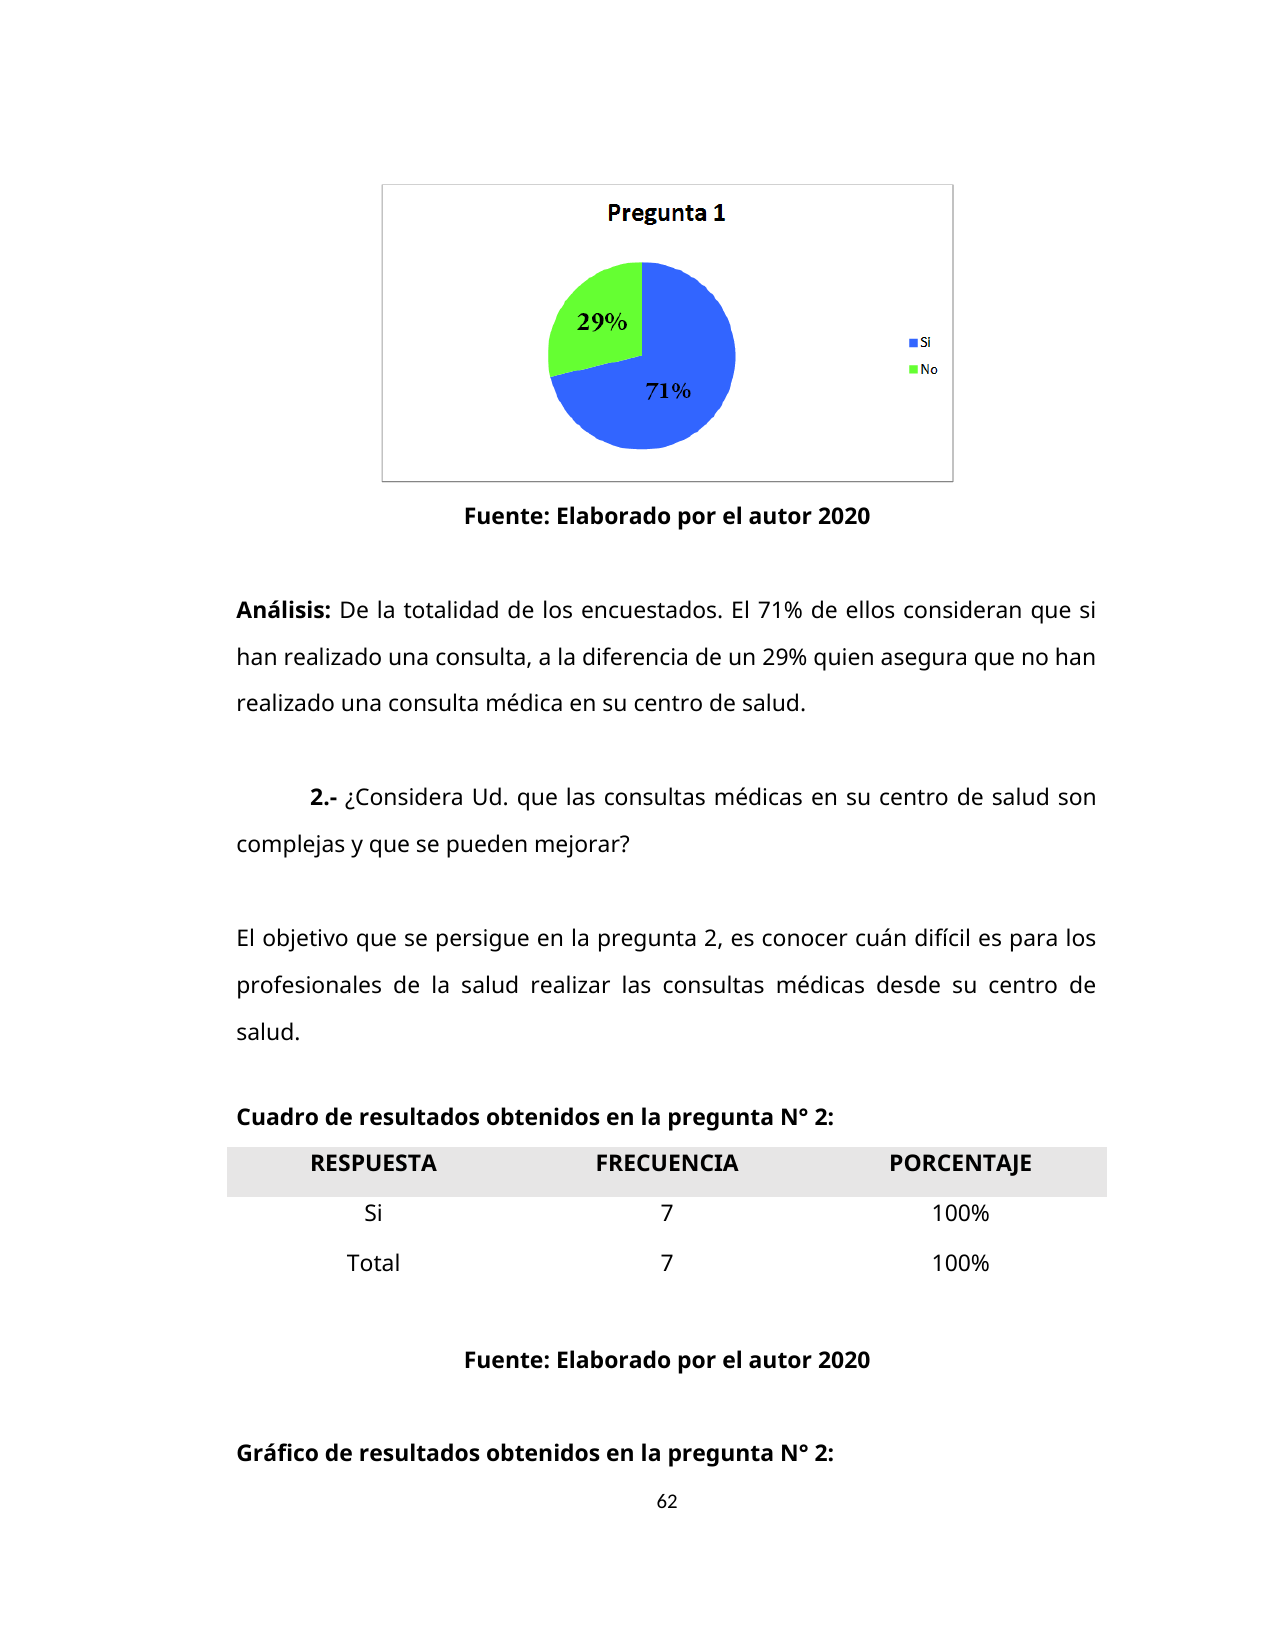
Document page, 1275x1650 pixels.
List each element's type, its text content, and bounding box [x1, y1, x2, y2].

text El objetivo que se persigue en la pregunta 2, es conocer cuán difícil es para los profesionales de la salud realizar las consultas médicas desde su centro de salud. [236, 922, 1098, 1047]
table_cell 100% [814, 1197, 1107, 1247]
picture [375, 177, 959, 487]
text 2.- ¿Considera Ud. que las consultas médicas en su centro de salud son complejas y que se pueden mejorar? [236, 781, 1098, 859]
text Análisis: De la totalidad de los encuestados. El 71% de ellos consideran que si han realizado una consulta, a la diferencia de un 29% quien asegura que no han realizado una consulta médica en su centro de salud. [236, 593, 1098, 718]
table_cell 7 [520, 1197, 814, 1247]
table_header RESPUESTA [227, 1147, 520, 1197]
table_cell 100% [814, 1247, 1107, 1297]
table_header FRECUENCIA [520, 1147, 814, 1197]
table_cell Total [227, 1247, 520, 1297]
text Fuente: Elaborado por el autor 2020 [236, 500, 1098, 531]
table_cell 7 [520, 1247, 814, 1297]
text Fuente: Elaborado por el autor 2020 [236, 1343, 1098, 1375]
text Cuadro de resultados obtenidos en la pregunta N° 2: [236, 1100, 1098, 1132]
table_cell Si [227, 1197, 520, 1247]
table_header PORCENTAJE [814, 1147, 1107, 1197]
text Gráfico de resultados obtenidos en la pregunta N° 2: [236, 1437, 1098, 1468]
